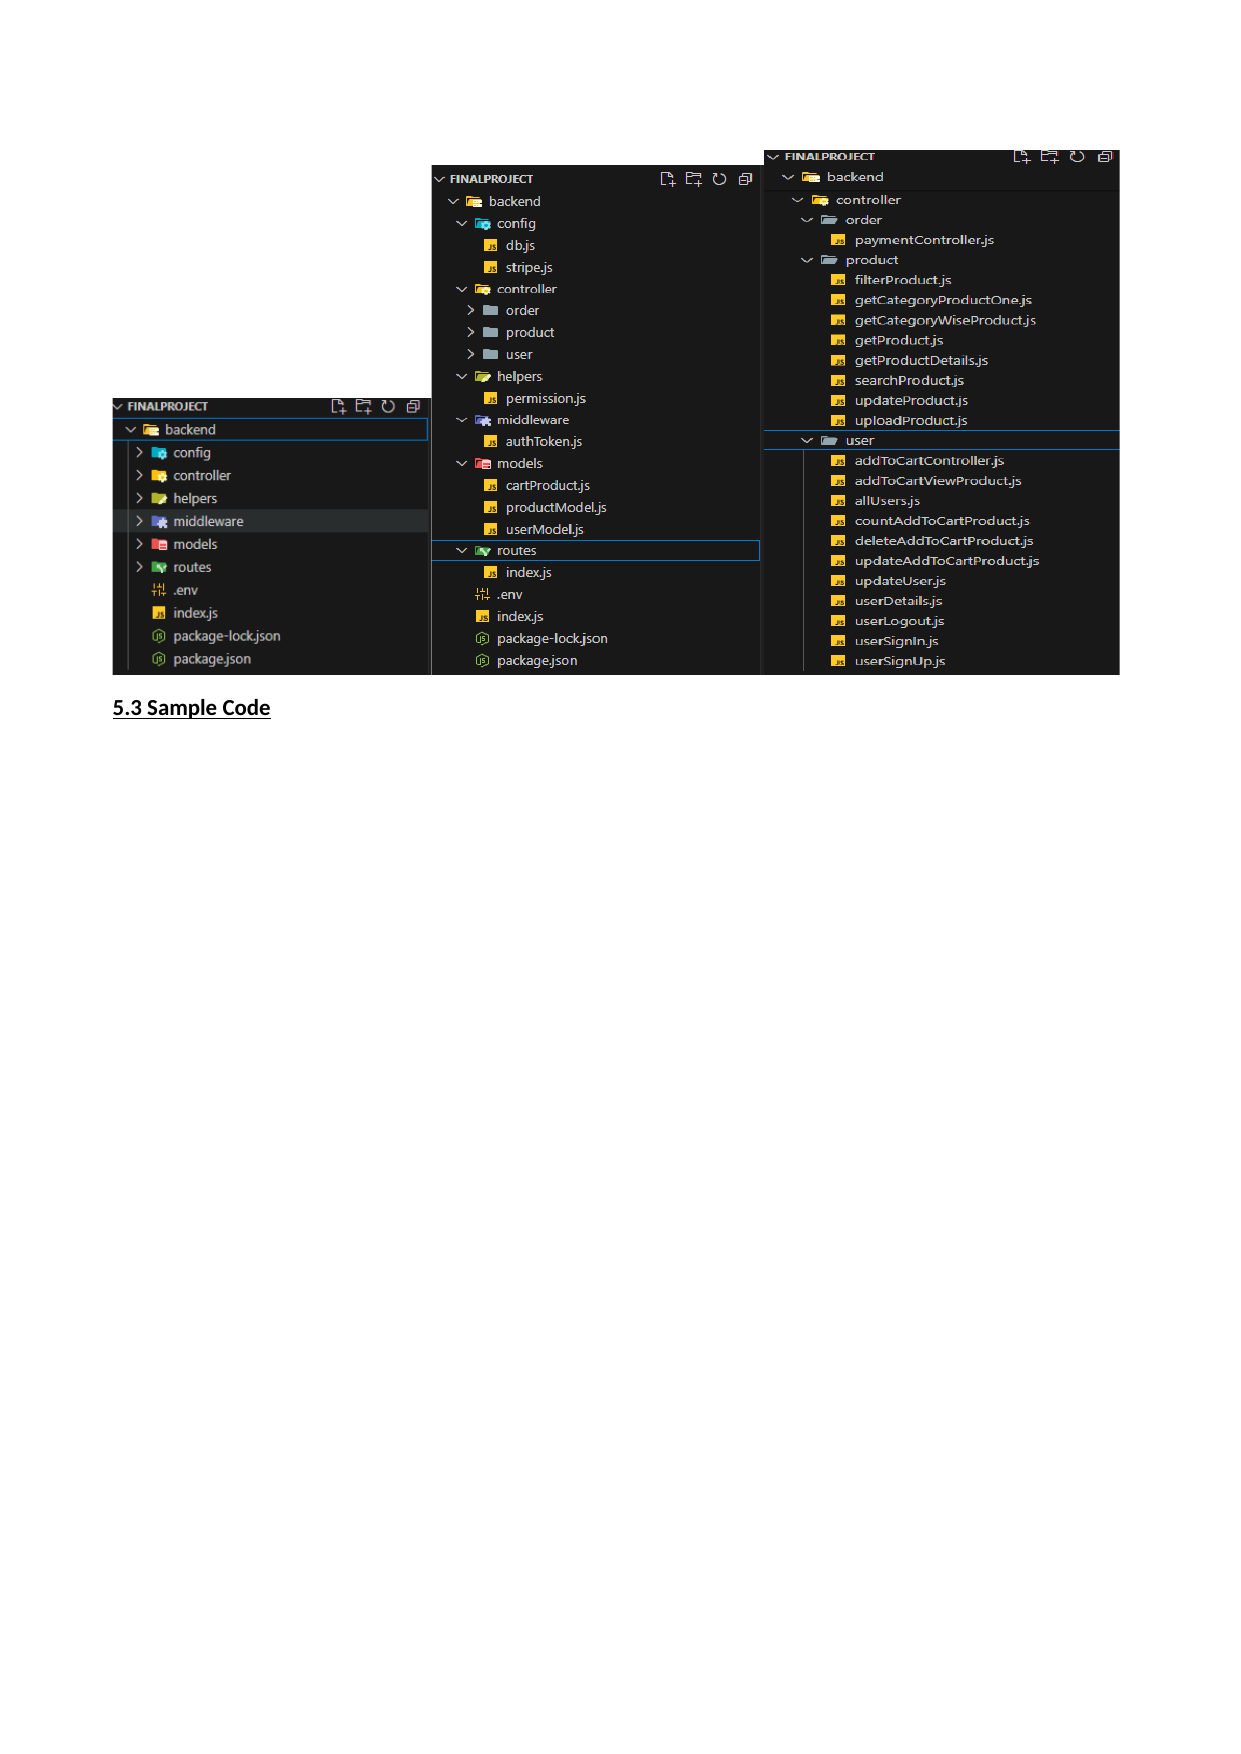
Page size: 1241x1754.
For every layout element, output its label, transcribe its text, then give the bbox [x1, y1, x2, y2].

picture [112, 150, 1120, 675]
text 5.3 Sample Code [112, 693, 1128, 722]
